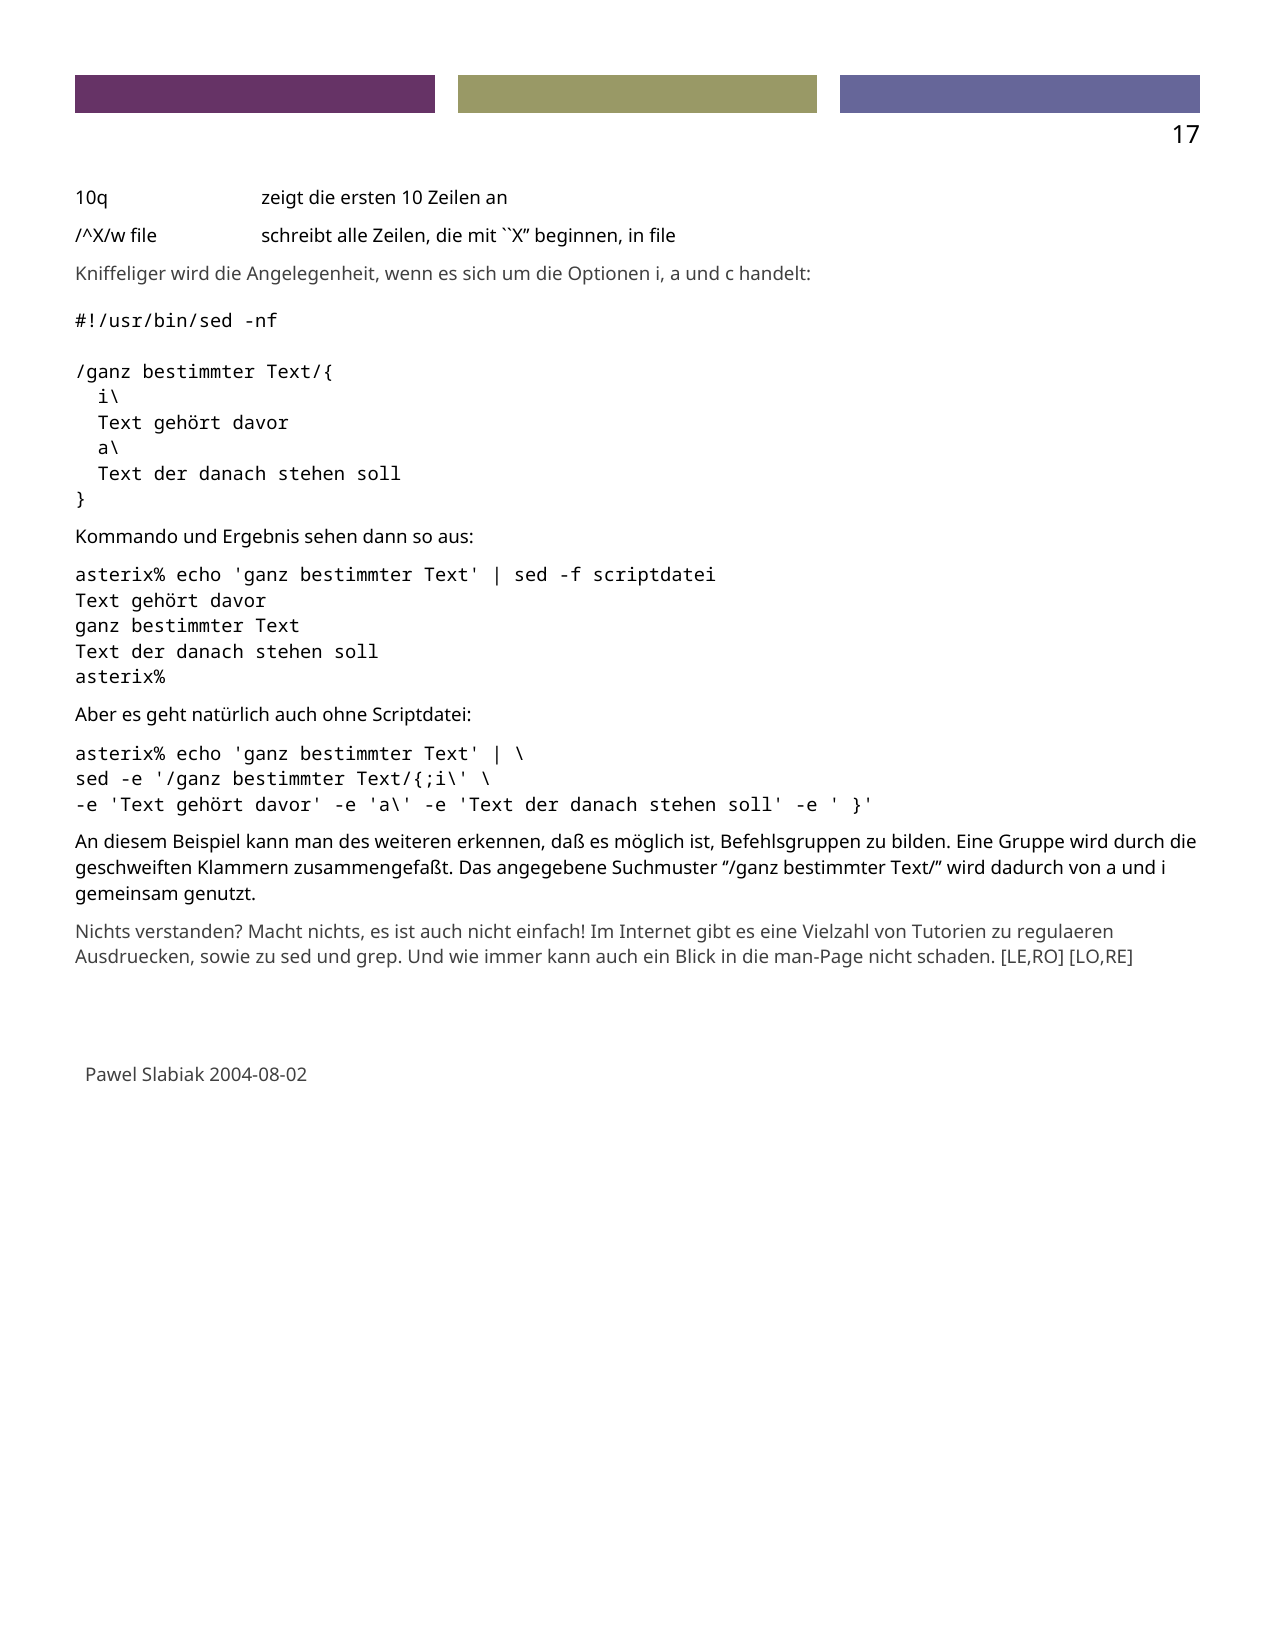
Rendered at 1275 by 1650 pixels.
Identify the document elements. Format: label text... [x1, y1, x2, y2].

text Kommando und Ergebnis sehen dann so aus: [75, 524, 1200, 549]
table_cell /^X/w file [64, 210, 250, 248]
text An diesem Beispiel kann man des weiteren erkennen, daß es möglich ist, Befehlsgruppen zu bilden. Eine Gruppe wird durch die geschweiften Klammern zusammengefaßt. Das angegebene Suchmuster ‘’/ganz bestimmter Text/’’ wird dadurch von a und i gemeinsam genutzt. [75, 829, 1200, 905]
text Aber es geht natürlich auch ohne Scriptdatei: [75, 702, 1200, 727]
table_cell 10q [64, 172, 250, 210]
text Nichts verstanden? Macht nichts, es ist auch nicht einfach! Im Internet gibt es eine Vielzahl von Tutorien zu regulaeren Ausdruecken, sowie zu sed und grep. Und wie immer kann auch ein Blick in die man-Page nicht schaden. [LE,RO] [LO,RE] [75, 918, 1200, 969]
text asterix% echo 'ganz bestimmter Text' | sed -f scriptdatei Text gehört davor ganz bestimmter Text Text der danach stehen soll asterix% [75, 562, 1200, 689]
text asterix% echo 'ganz bestimmter Text' | \ sed -e '/ganz bestimmter Text/{;i\' \ -e 'Text gehört davor' -e 'a\' -e 'Text der danach stehen soll' -e ' }' [75, 740, 1200, 816]
text #!/usr/bin/sed -nf /ganz bestimmter Text/{ i\ Text gehört davor a\ Text der danach stehen soll } [75, 307, 1200, 511]
table_cell zeigt die ersten 10 Zeilen an [250, 172, 1115, 210]
text Pawel Slabiak 2004-08-02 [75, 1062, 1200, 1087]
table_cell schreibt alle Zeilen, die mit ``X’’ beginnen, in file [250, 210, 1115, 248]
text Kniffeliger wird die Angelegenheit, wenn es sich um die Optionen i, a und c handelt: [75, 261, 1200, 286]
